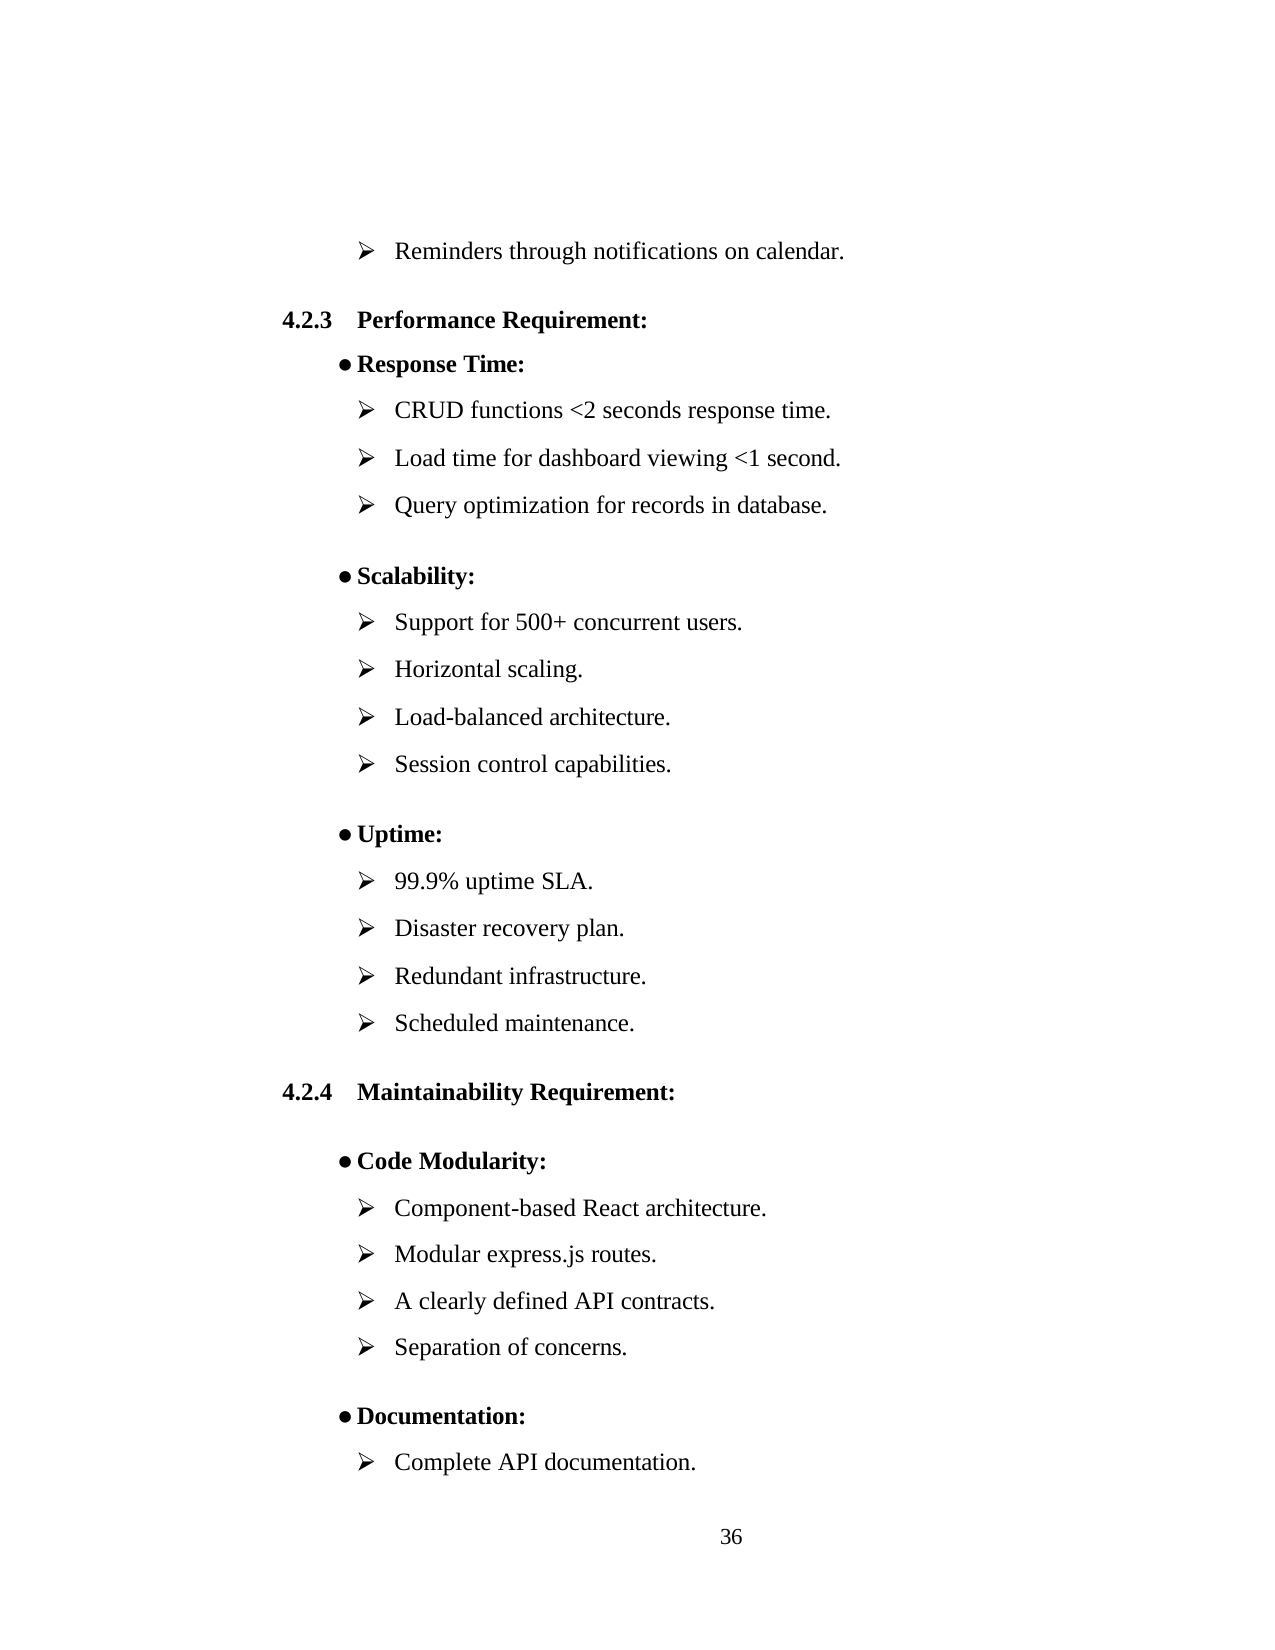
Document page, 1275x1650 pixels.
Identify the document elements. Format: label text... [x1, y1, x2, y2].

list Modular express.js routes. [357, 1236, 1237, 1270]
list Support for 500+ concurrent users. [357, 603, 1237, 637]
list A clearly defined API contracts. [357, 1282, 1237, 1317]
list Component-based React architecture. [357, 1189, 1237, 1223]
list CRUD functions <2 seconds response time. [357, 392, 1237, 426]
list Separation of concerns. [357, 1329, 1237, 1363]
list Load time for dashboard viewing <1 second. [357, 440, 1237, 474]
list Complete API documentation. [357, 1444, 1237, 1478]
list 99.9% uptime SLA. [357, 862, 1237, 896]
list Disaster recovery plan. [357, 910, 1237, 944]
list Load-balanced architecture. [357, 698, 1237, 732]
list Code Modularity: [337, 1146, 1237, 1176]
list Documentation: [337, 1400, 1237, 1431]
list Response Time: [337, 348, 1237, 379]
list Horizontal scaling. [357, 651, 1237, 685]
list Uptime: [337, 818, 1237, 849]
list Session control capabilities. [357, 746, 1237, 780]
subtitle Performance Requirement: [282, 305, 1237, 334]
list Redundant infrastructure. [357, 957, 1237, 992]
list Reminders through notifications on calendar. [357, 233, 1237, 267]
list Scalability: [337, 560, 1237, 590]
list Scheduled maintenance. [357, 1005, 1237, 1039]
subtitle Maintainability Requirement: [282, 1077, 1237, 1106]
list Query optimization for records in database. [357, 487, 1237, 521]
